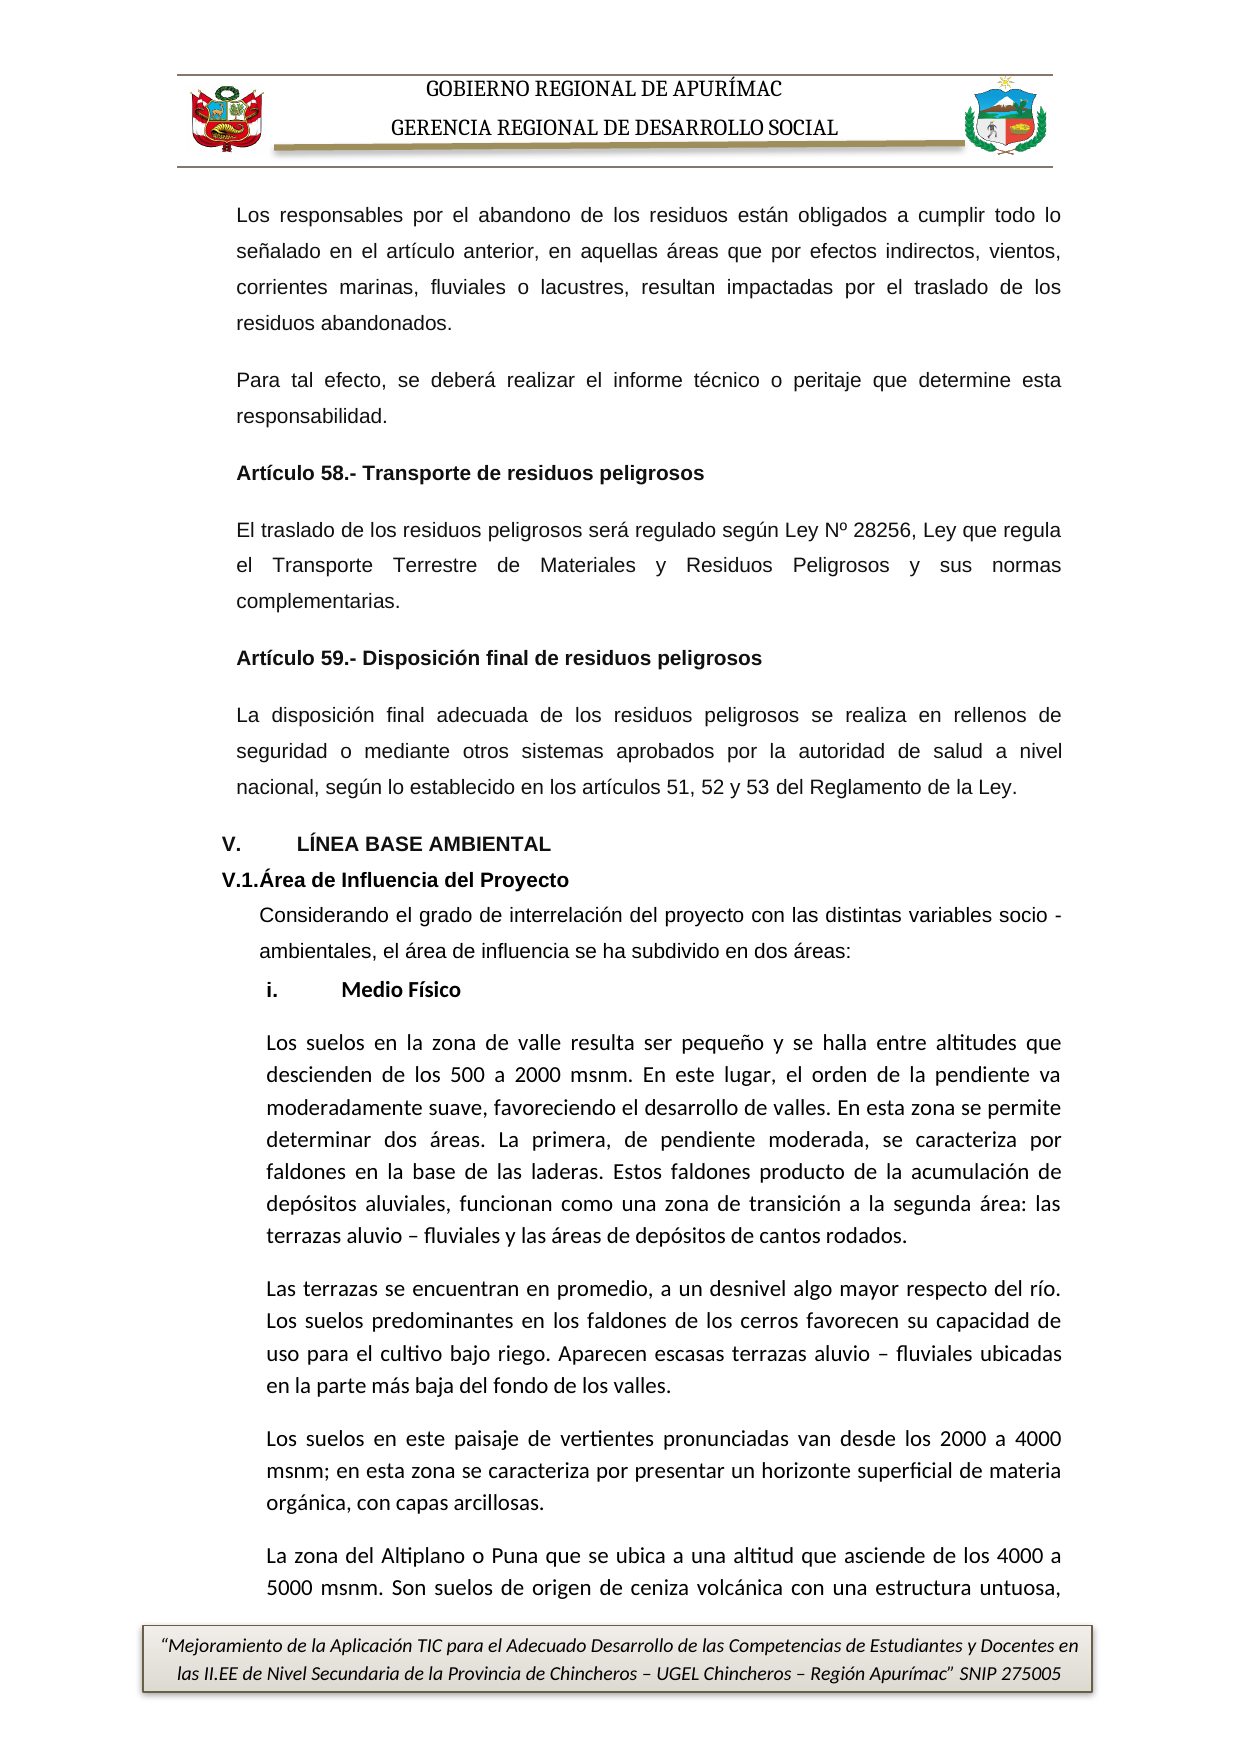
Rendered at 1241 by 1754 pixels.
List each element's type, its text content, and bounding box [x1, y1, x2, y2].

text El traslado de los residuos peligrosos será regulado según Ley Nº 28256, Ley que regula el Transporte Terrestre de Materiales y Residuos Peligrosos y sus normas complementarias. [236, 517, 1063, 613]
text Los responsables por el abandono de los residuos están obligados a cumplir todo lo señalado en el artículo anterior, en aquellas áreas que por efectos indirectos, vientos, corrientes marinas, fluviales o lacustres, resultan impactadas por el traslado de los residuos abandonados. [236, 203, 1063, 335]
list LÍNEA BASE AMBIENTAL [222, 831, 1063, 855]
text La disposición final adecuada de los residuos peligrosos se realiza en rellenos de seguridad o mediante otros sistemas aprobados por la autoridad de salud a nivel nacional, según lo establecido en los artículos 51, 52 y 53 del Reglamento de la Ley. [236, 703, 1063, 799]
picture [964, 76, 1047, 155]
text Para tal efecto, se deberá realizar el informe técnico o peritaje que determine esta responsabilidad. [236, 368, 1063, 428]
text Los suelos en la zona de valle resulta ser pequeño y se halla entre altitudes que descienden de los 500 a 2000 msnm. En este lugar, el orden de la pendiente va moderadamente suave, favoreciendo el desarrollo de valles. En esta zona se permite determinar dos áreas. La primera, de pendiente moderada, se caracteriza por faldones en la base de las laderas. Estos faldones producto de la acumulación de depósitos aluviales, funcionan como una zona de transición a la segunda área: las terrazas aluvio – fluviales y las áreas de depósitos de cantos rodados. [266, 1028, 1063, 1249]
list Medio Físico [266, 975, 1063, 1003]
text Los suelos en este paisaje de vertientes pronunciadas van desde los 2000 a 4000 msnm; en esta zona se caracteriza por presentar un horizonte superficial de materia orgánica, con capas arcillosas. [266, 1424, 1063, 1516]
text Artículo 59.- Disposición final de residuos peligrosos [177, 646, 1063, 670]
text Artículo 58.- Transporte de residuos peligrosos [177, 461, 1063, 484]
text Las terrazas se encuentran en promedio, a un desnivel algo mayor respecto del río. Los suelos predominantes en los faldones de los cerros favorecen su capacidad de uso para el cultivo bajo riego. Aparecen escasas terrazas aluvio – fluviales ubicadas en la parte más baja del fondo de los valles. [266, 1274, 1063, 1399]
list Considerando el grado de interrelación del proyecto con las distintas variables socio - ambientales, el área de influencia se ha subdivido en dos áreas: [259, 903, 1063, 963]
picture [186, 84, 267, 154]
list Área de Influencia del Proyecto [222, 867, 1063, 891]
